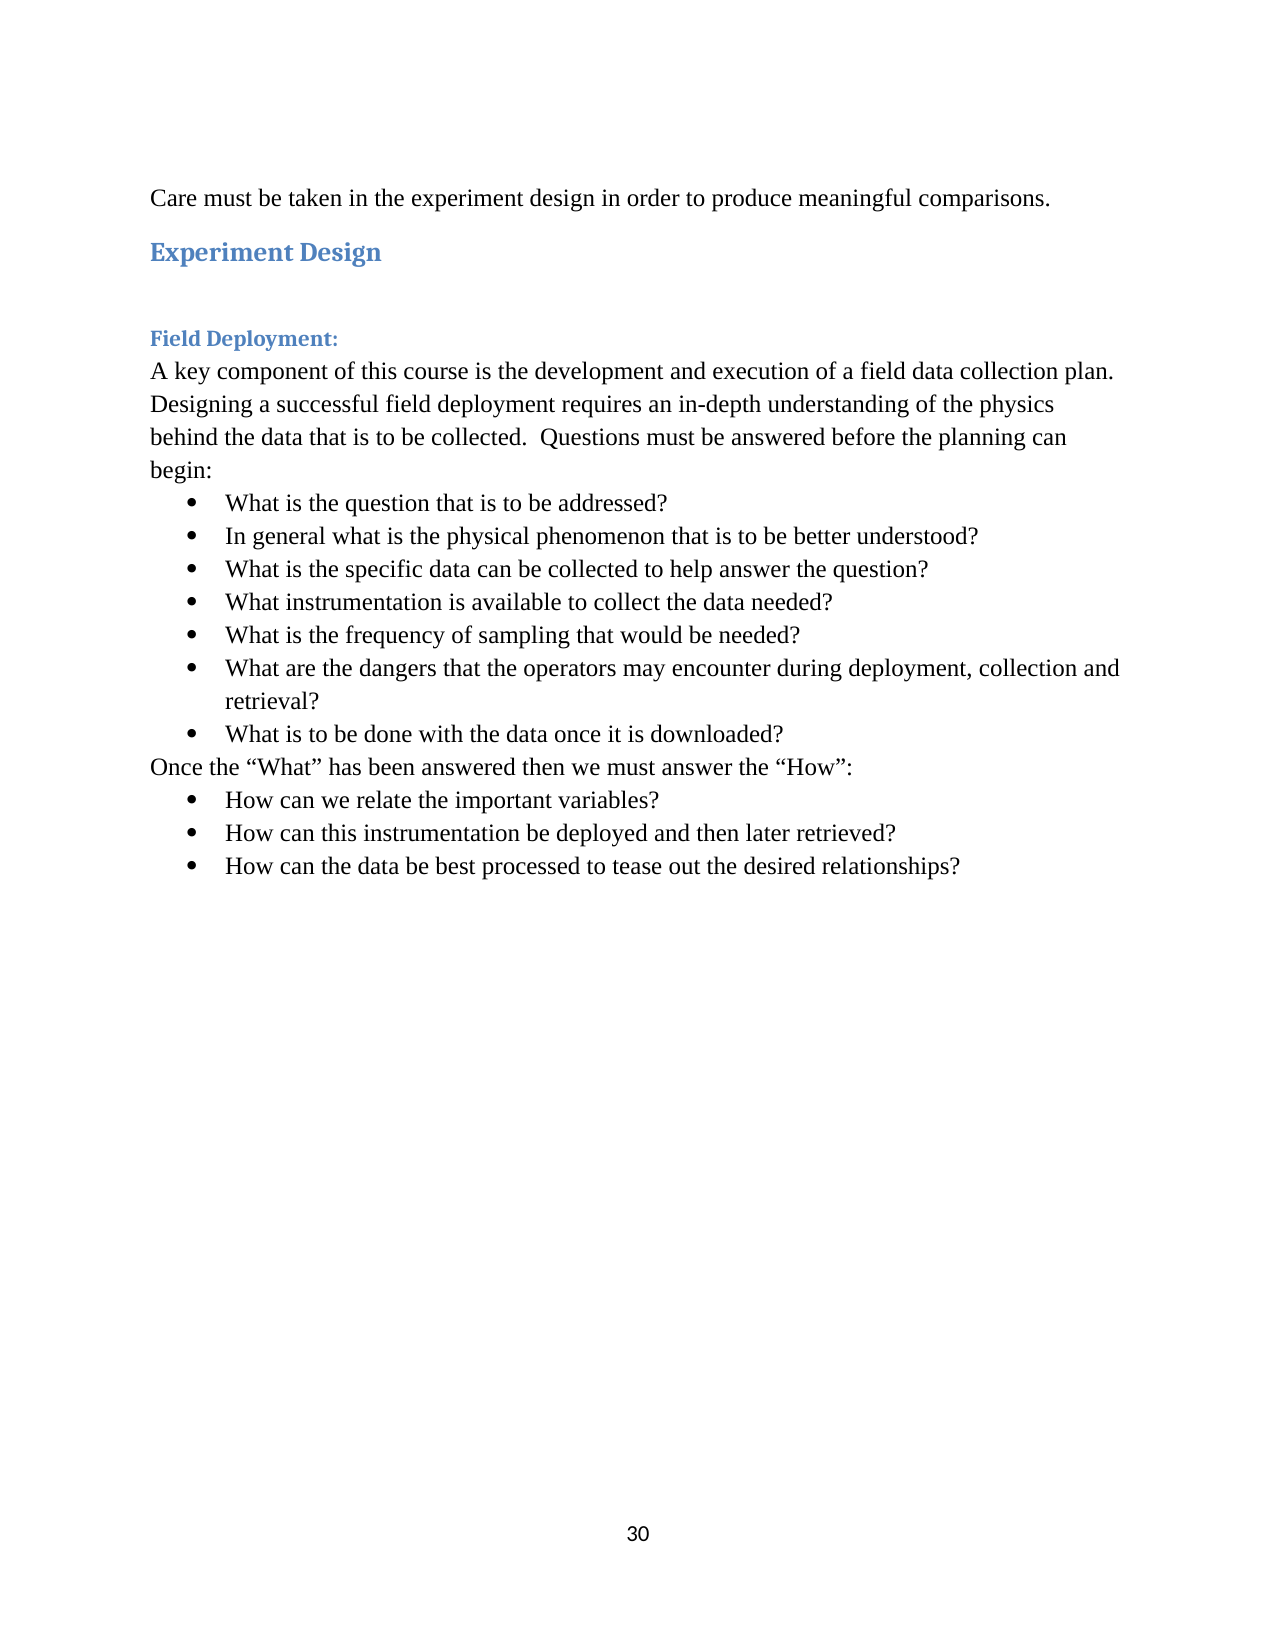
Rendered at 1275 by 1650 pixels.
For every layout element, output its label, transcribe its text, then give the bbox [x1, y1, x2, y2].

list What instrumentation is available to collect the data needed? [187, 587, 1125, 616]
list What is the specific data can be collected to help answer the question? [187, 554, 1125, 583]
subtitle Field Deployment: [150, 326, 1125, 352]
list How can this instrumentation be deployed and then later retrieved? [187, 818, 1125, 847]
text Once the “What” has been answered then we must answer the “How”: [150, 752, 1125, 781]
list In general what is the physical phenomenon that is to be better understood? [187, 521, 1125, 550]
list What are the dangers that the operators may encounter during deployment, collection and retrieval? [187, 653, 1125, 715]
text Care must be taken in the experiment design in order to produce meaningful comparisons. [150, 183, 1125, 212]
subtitle Experiment Design [150, 237, 1125, 268]
list How can we relate the important variables? [187, 785, 1125, 814]
list How can the data be best processed to tease out the desired relationships? [187, 851, 1125, 880]
list What is the question that is to be addressed? [187, 488, 1125, 517]
text A key component of this course is the development and execution of a field data collection plan. Designing a successful field deployment requires an in-depth understanding of the physics behind the data that is to be collected. Questions must be answered before the planning can begin: [150, 356, 1125, 484]
list What is the frequency of sampling that would be needed? [187, 620, 1125, 649]
list What is to be done with the data once it is downloaded? [187, 719, 1125, 748]
